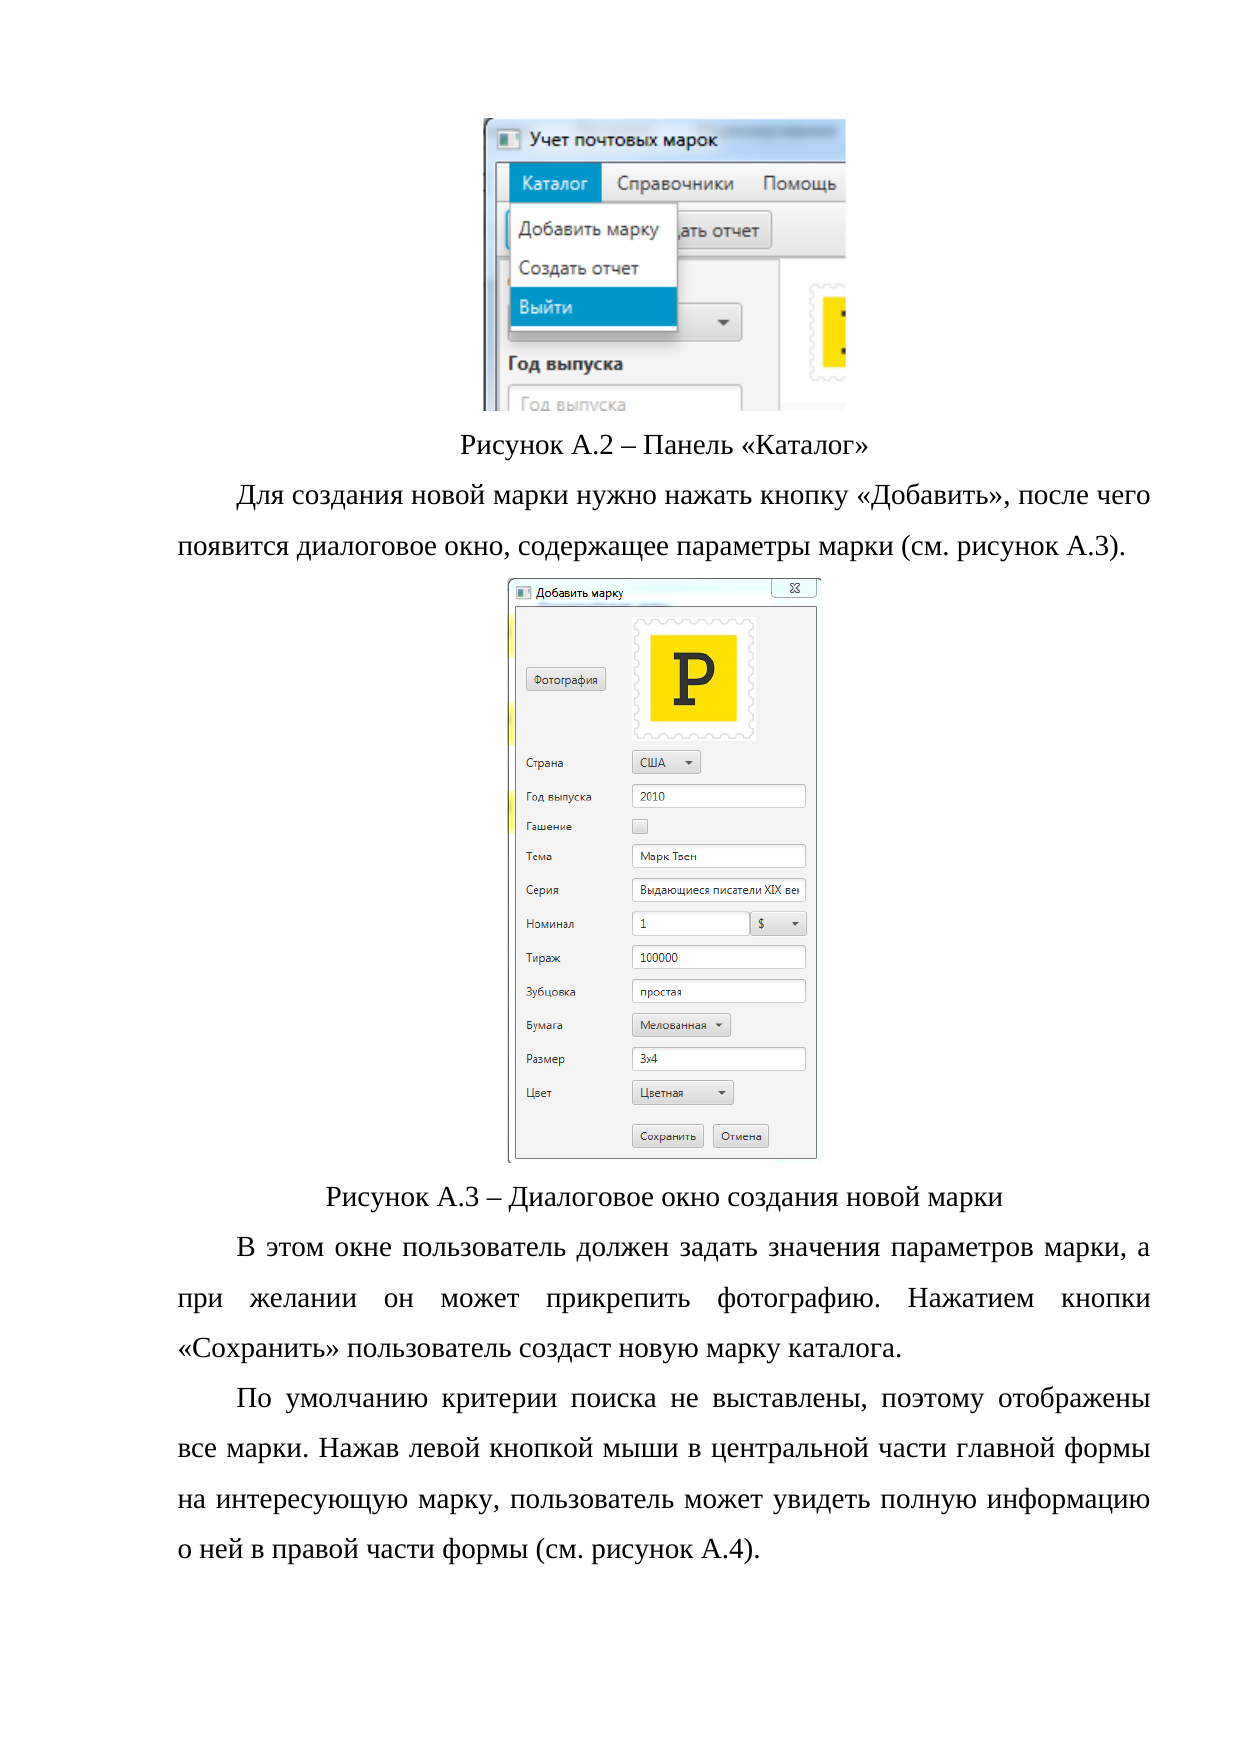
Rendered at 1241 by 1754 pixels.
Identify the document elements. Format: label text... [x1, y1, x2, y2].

text Рисунок А.2 – Панель «Каталог» [177, 427, 1152, 461]
picture [507, 578, 822, 1163]
text По умолчанию критерии поиска не выставлены, поэтому отображены все марки. Нажав левой кнопкой мыши в центральной части главной формы на интересующую марку, пользователь может увидеть полную информацию о ней в правой части формы (см. рисунок А.4). [177, 1380, 1152, 1565]
text Рисунок А.3 – Диалоговое окно создания новой марки [177, 1179, 1152, 1213]
picture [483, 118, 846, 411]
text Для создания новой марки нужно нажать кнопку «Добавить», после чего появится диалоговое окно, содержащее параметры марки (см. рисунок А.3). [177, 477, 1152, 561]
text В этом окне пользователь должен задать значения параметров марки, а при желании он может прикрепить фотографию. Нажатием кнопки «Сохранить» пользователь создаст новую марку каталога. [177, 1229, 1152, 1363]
